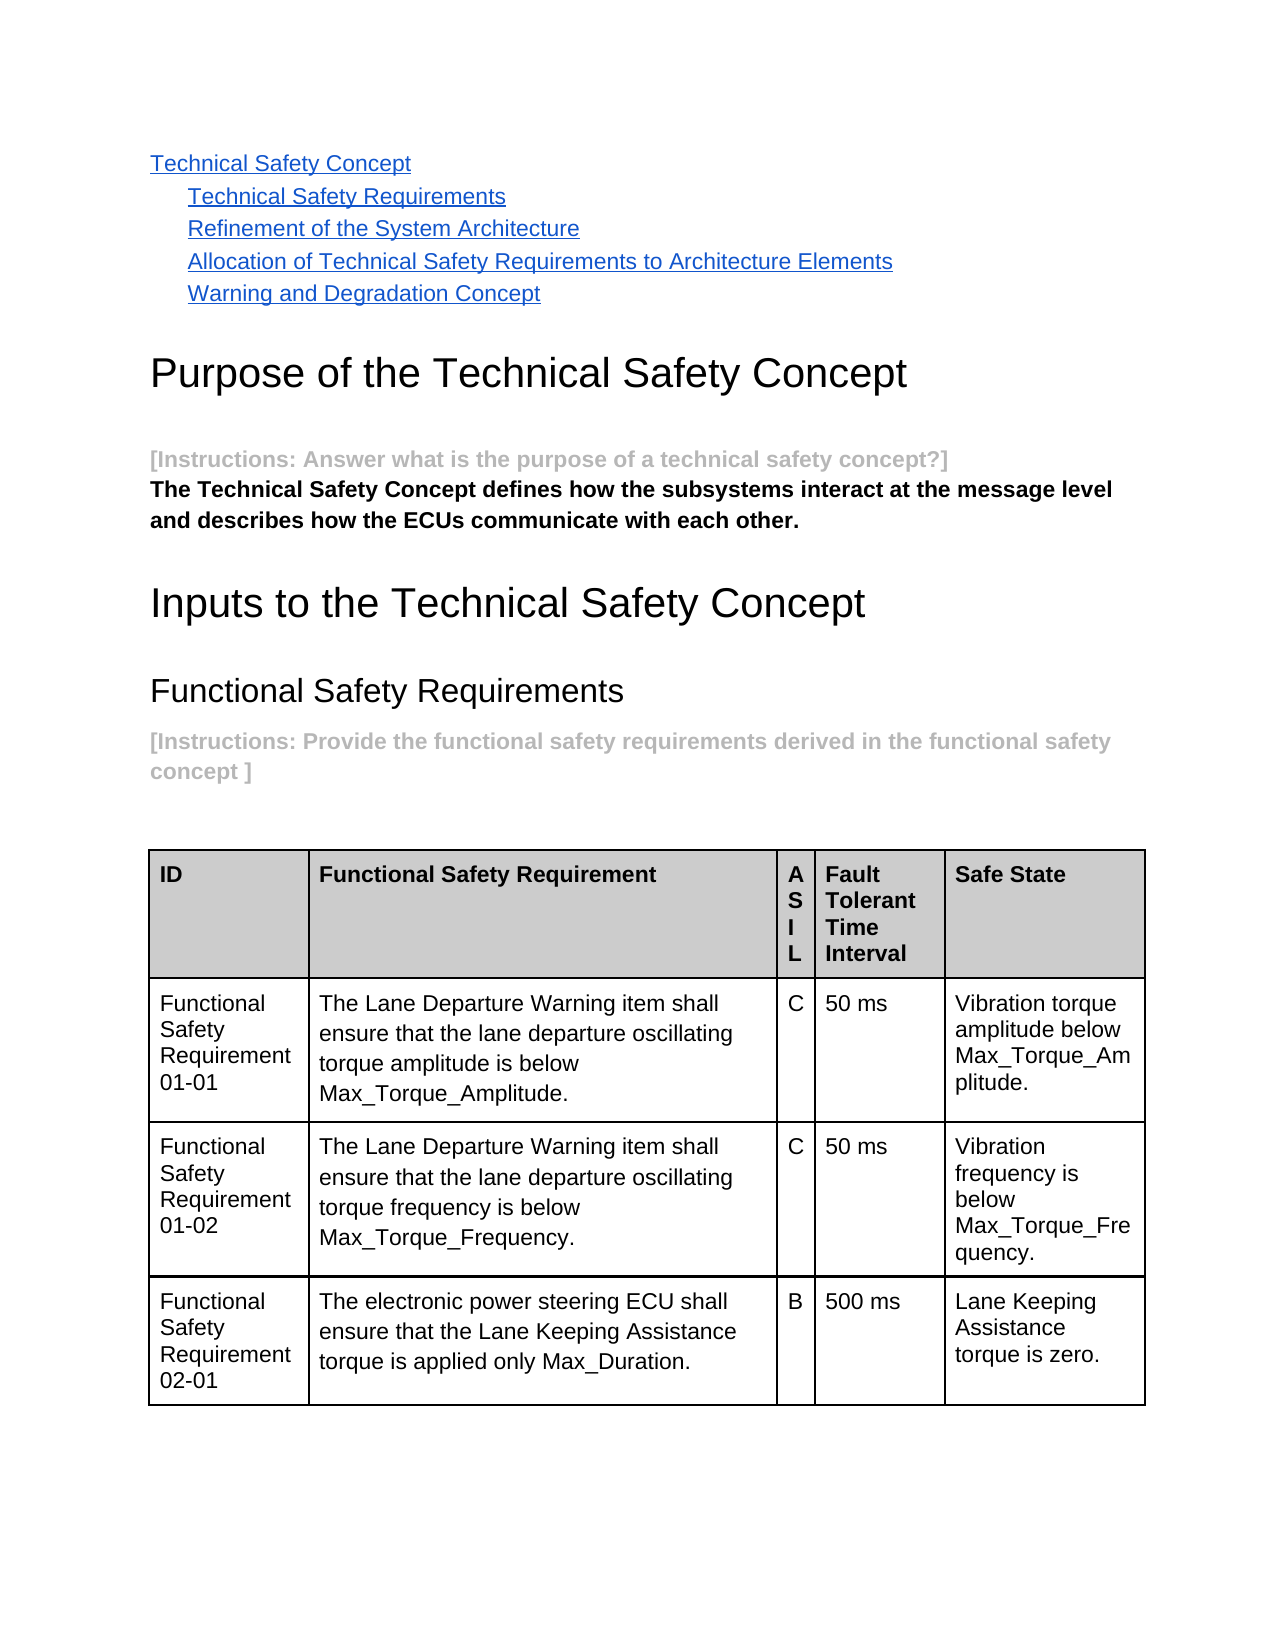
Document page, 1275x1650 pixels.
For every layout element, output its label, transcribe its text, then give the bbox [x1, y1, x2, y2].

table_cell Functional Safety Requirement 01-01 [150, 979, 308, 1121]
table_header Fault Tolerant Time Interval [816, 851, 944, 977]
table_header Safe State [946, 851, 1144, 977]
table_cell Vibration frequency is below Max_Torque_Frequency. [946, 1123, 1144, 1275]
subtitle Inputs to the Technical Safety Concept [150, 578, 1125, 626]
table_cell B [778, 1278, 814, 1404]
table_cell The electronic power steering ECU shall ensure that the Lane Keeping Assistance torque is applied only Max_Duration. [310, 1278, 776, 1404]
table_cell C [778, 1123, 814, 1275]
table_cell Vibration torque amplitude below Max_Torque_Amplitude. [946, 979, 1144, 1121]
subtitle Functional Safety Requirements [150, 671, 1125, 709]
subtitle Purpose of the Technical Safety Concept [150, 348, 1125, 396]
table_cell C [778, 979, 814, 1121]
table_cell The Lane Departure Warning item shall ensure that the lane departure oscillating torque frequency is below Max_Torque_Frequency. [310, 1123, 776, 1275]
table_cell Functional Safety Requirement 01-02 [150, 1123, 308, 1275]
table_cell 50 ms [816, 1123, 944, 1275]
table_header ASIL [778, 851, 814, 977]
table_cell Functional Safety Requirement 02-01 [150, 1278, 308, 1404]
text The Technical Safety Concept defines how the subsystems interact at the message level and describes how the ECUs communicate with each other. [150, 476, 1125, 533]
text [Instructions: Provide the functional safety requirements derived in the functional safety concept ] [150, 728, 1125, 784]
table_cell 50 ms [816, 979, 944, 1121]
table_cell The Lane Departure Warning item shall ensure that the lane departure oscillating torque amplitude is below Max_Torque_Amplitude. [310, 979, 776, 1121]
table_cell 500 ms [816, 1278, 944, 1404]
table_cell Lane Keeping Assistance torque is zero. [946, 1278, 1144, 1404]
table_header ID [150, 851, 308, 977]
table_header Functional Safety Requirement [310, 851, 776, 977]
text [Instructions: Answer what is the purpose of a technical safety concept?] [150, 446, 1125, 473]
